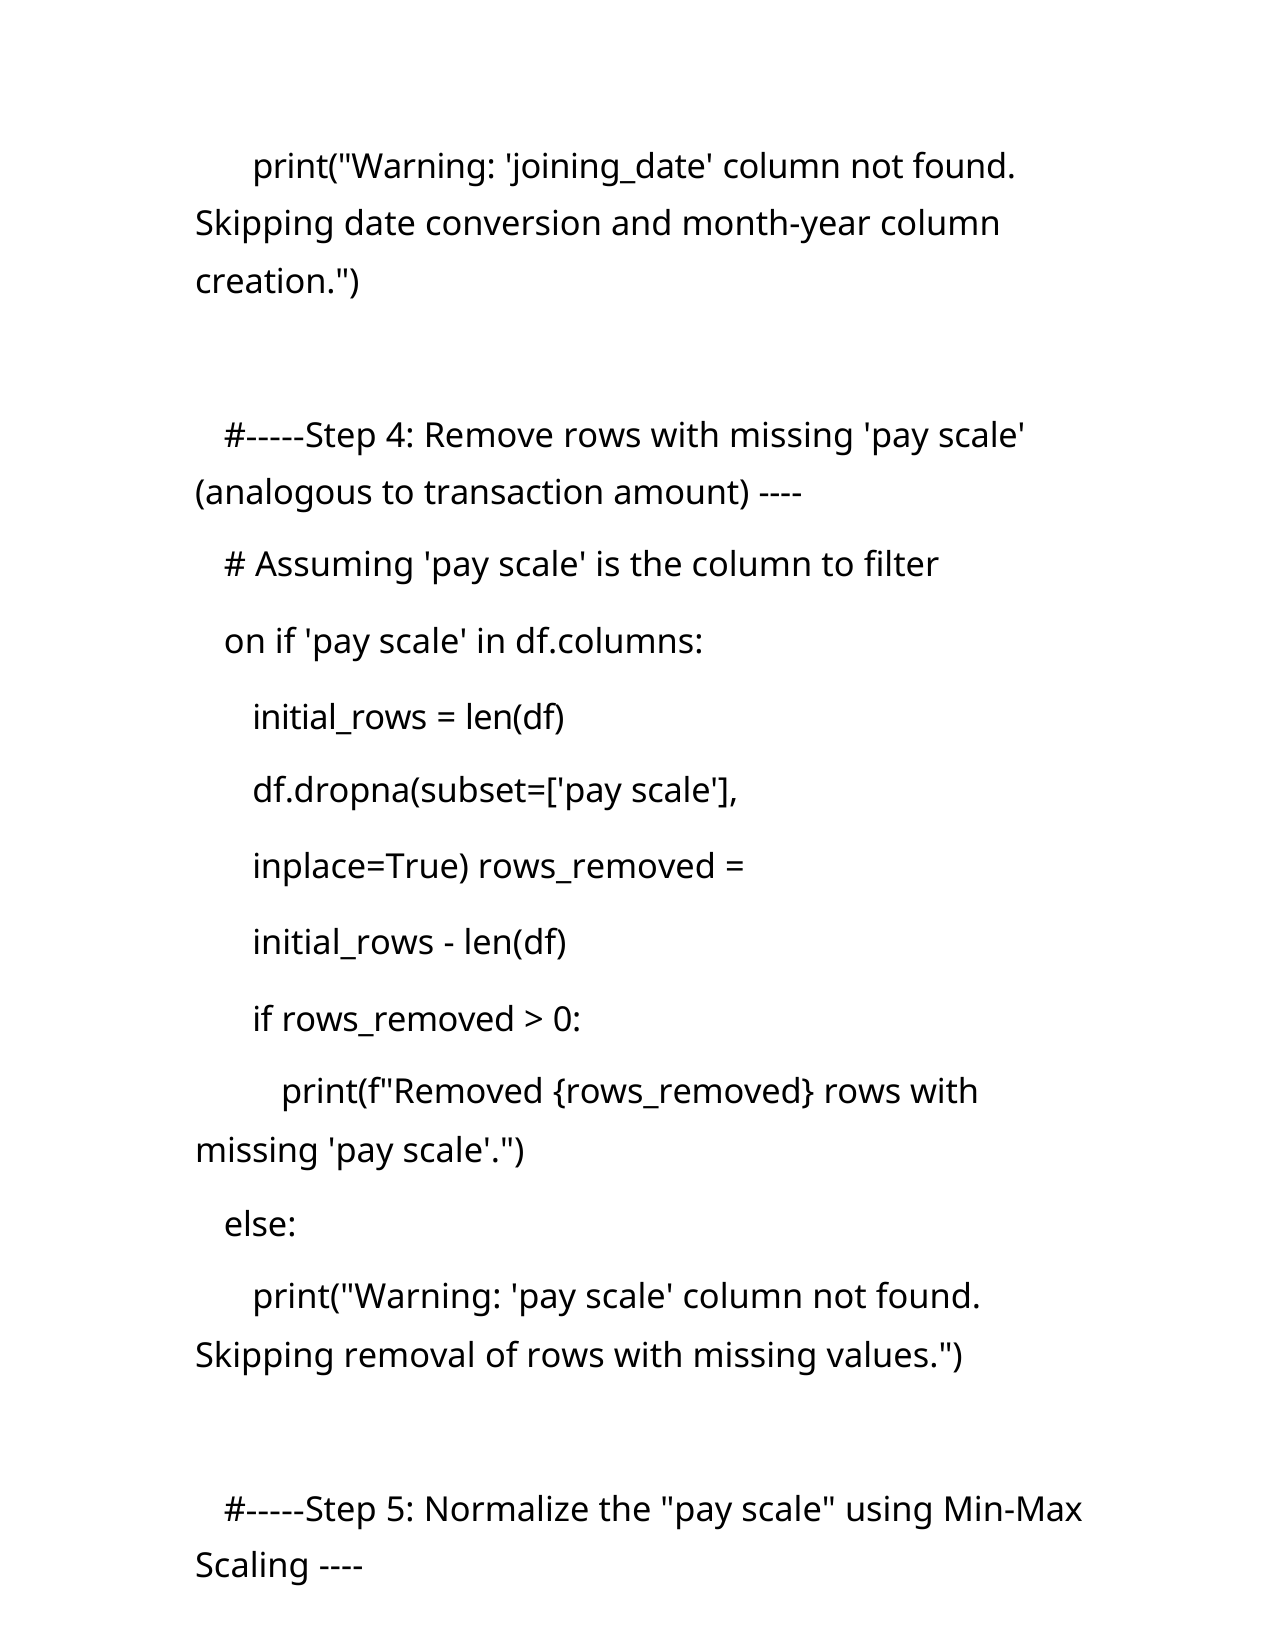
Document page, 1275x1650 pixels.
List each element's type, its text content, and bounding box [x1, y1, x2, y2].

text Scaling ---- [195, 1541, 1087, 1588]
text initial_rows = len(df) [252, 693, 1087, 740]
text # Assuming 'pay scale' is the column to filter on if 'pay scale' in df.columns: [224, 540, 948, 663]
text Skipping date conversion and month-year column creation.") [195, 199, 1087, 304]
text else: [224, 1199, 1087, 1246]
text print("Warning: 'joining_date' column not found. [252, 142, 1087, 189]
text df.dropna(subset=['pay scale'], inplace=True) rows_removed = initial_rows - len(df) [252, 765, 934, 965]
text print(f"Removed {rows_removed} rows with missing 'pay scale'.") [195, 1067, 1087, 1172]
text (analogous to transaction amount) ---- [195, 468, 1087, 514]
text print("Warning: 'pay scale' column not found. Skipping removal of rows with missing values.") [195, 1272, 1087, 1378]
text if rows_removed > 0: [252, 994, 1087, 1041]
text # Step 4: Remove rows with missing 'pay scale' [224, 411, 1087, 458]
text # Step 5: Normalize the "pay scale" using Min-Max [224, 1484, 1087, 1531]
